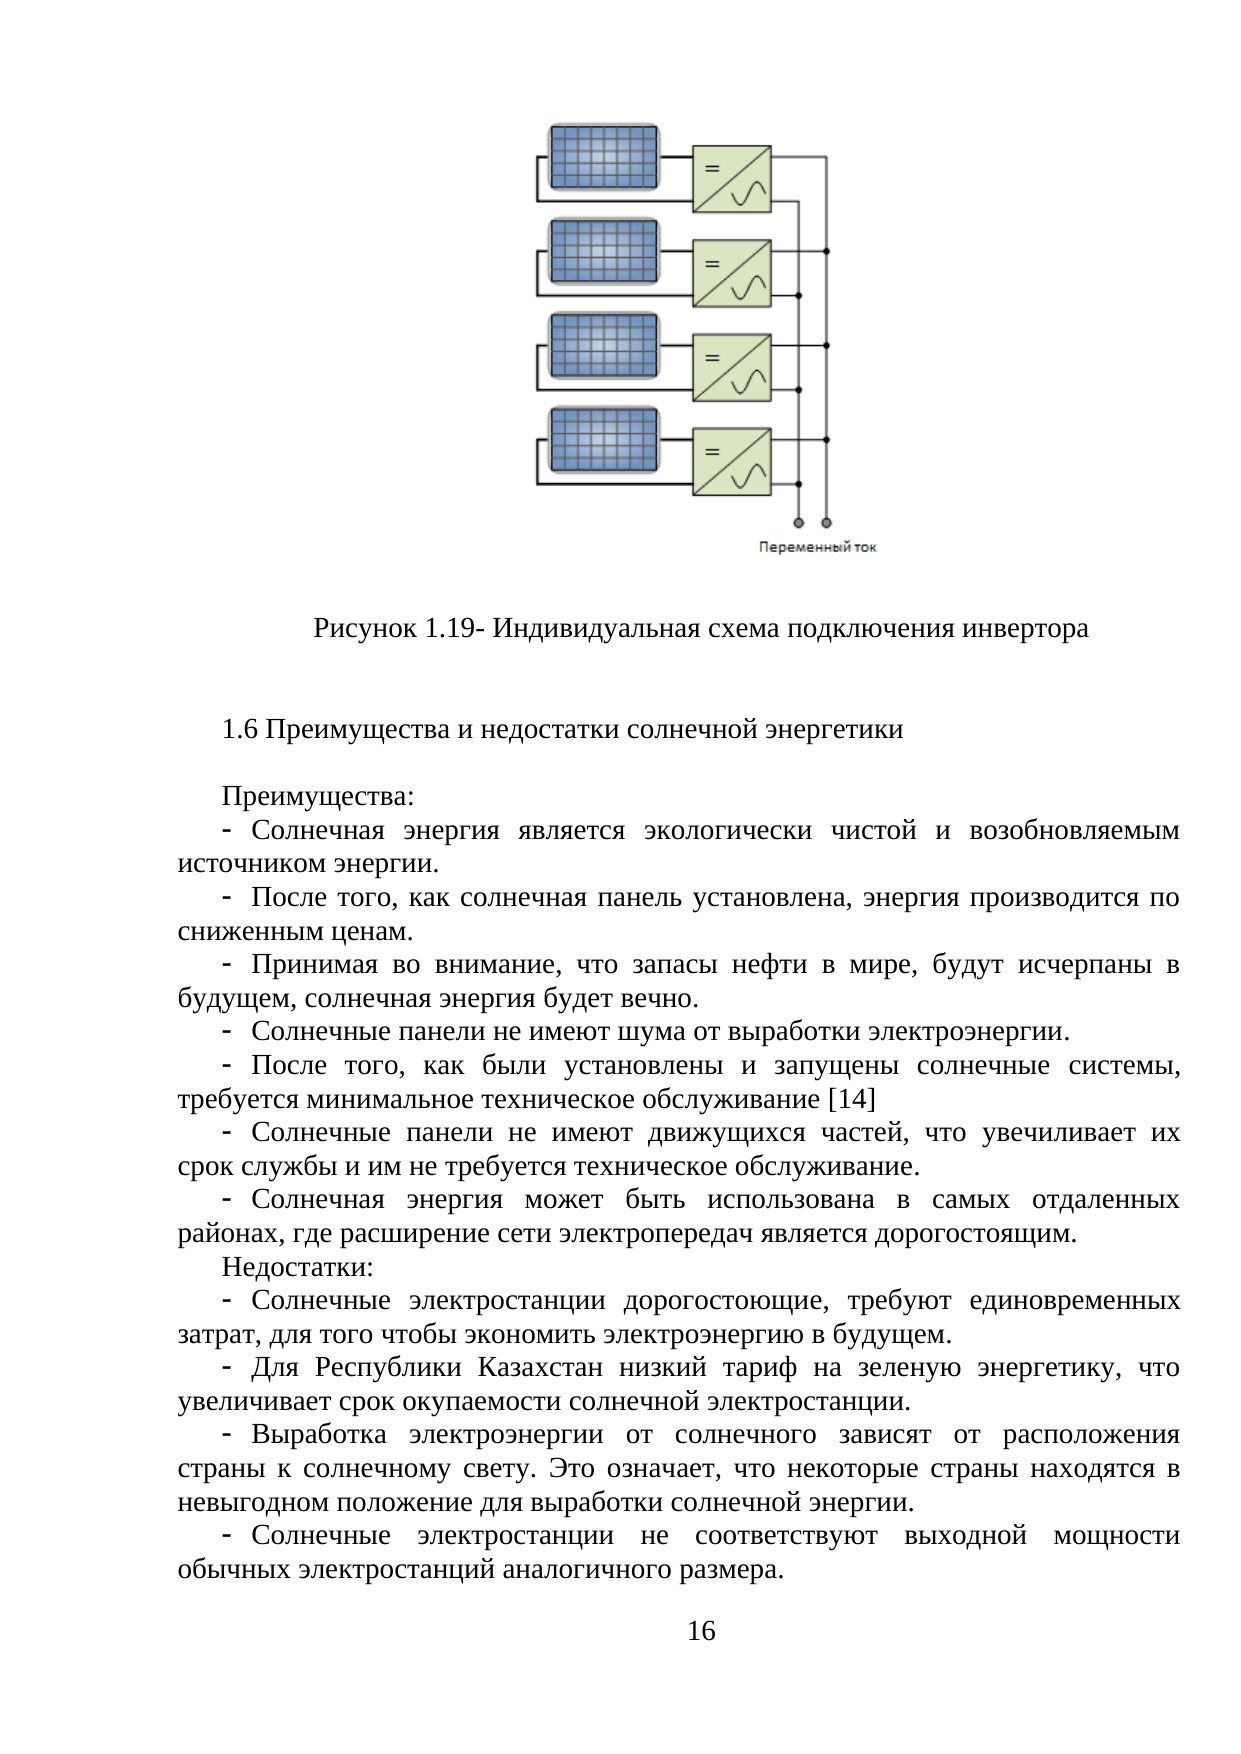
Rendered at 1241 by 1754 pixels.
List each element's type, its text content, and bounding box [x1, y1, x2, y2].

text Преимущества: [177, 778, 1181, 812]
text Недостатки: [177, 1249, 1181, 1282]
list Солнечные панели не имеют шума от выработки электроэнергии. [177, 1013, 1181, 1047]
picture [513, 118, 890, 577]
list Солнечные панели не имеют движущихся частей, что увечиливает их срок службы и им не требуется техническое обслуживание. [177, 1114, 1181, 1181]
list Солнечная энергия является экологически чистой и возобновляемым источником энергии. [177, 812, 1181, 879]
list Солнечные электростанции не соответствуют выходной мощности обычных электростанций аналогичного размера. [177, 1517, 1181, 1584]
subtitle 1.6 Преимущества и недостатки солнечной энергетики [177, 711, 1181, 745]
list Для Республики Казахстан низкий тариф на зеленую энергетику, что увеличивает срок окупаемости солнечной электростанции. [177, 1349, 1181, 1417]
list Принимая во внимание, что запасы нефти в мире, будут исчерпаны в будущем, солнечная энергия будет вечно. [177, 946, 1181, 1013]
list Солнечная энергия может быть использована в самых отдаленных районах, где расширение сети электропередач является дорогостоящим. [177, 1181, 1181, 1249]
text Рисунок 1.19- Индивидуальная схема подключения инвертора [177, 611, 1181, 644]
list После того, как солнечная панель установлена, энергия производится по сниженным ценам. [177, 879, 1181, 946]
list Солнечные электростанции дорогостоющие, требуют единовременных затрат, для того чтобы экономить электроэнергию в будущем. [177, 1282, 1181, 1349]
list После того, как были установлены и запущены солнечные системы, требуется минимальное техническое обслуживание [14] [177, 1047, 1181, 1114]
list Выработка электроэнергии от солнечного зависят от расположения страны к солнечному свету. Это означает, что некоторые страны находятся в невыгодном положение для выработки солнечной энергии. [177, 1417, 1181, 1517]
